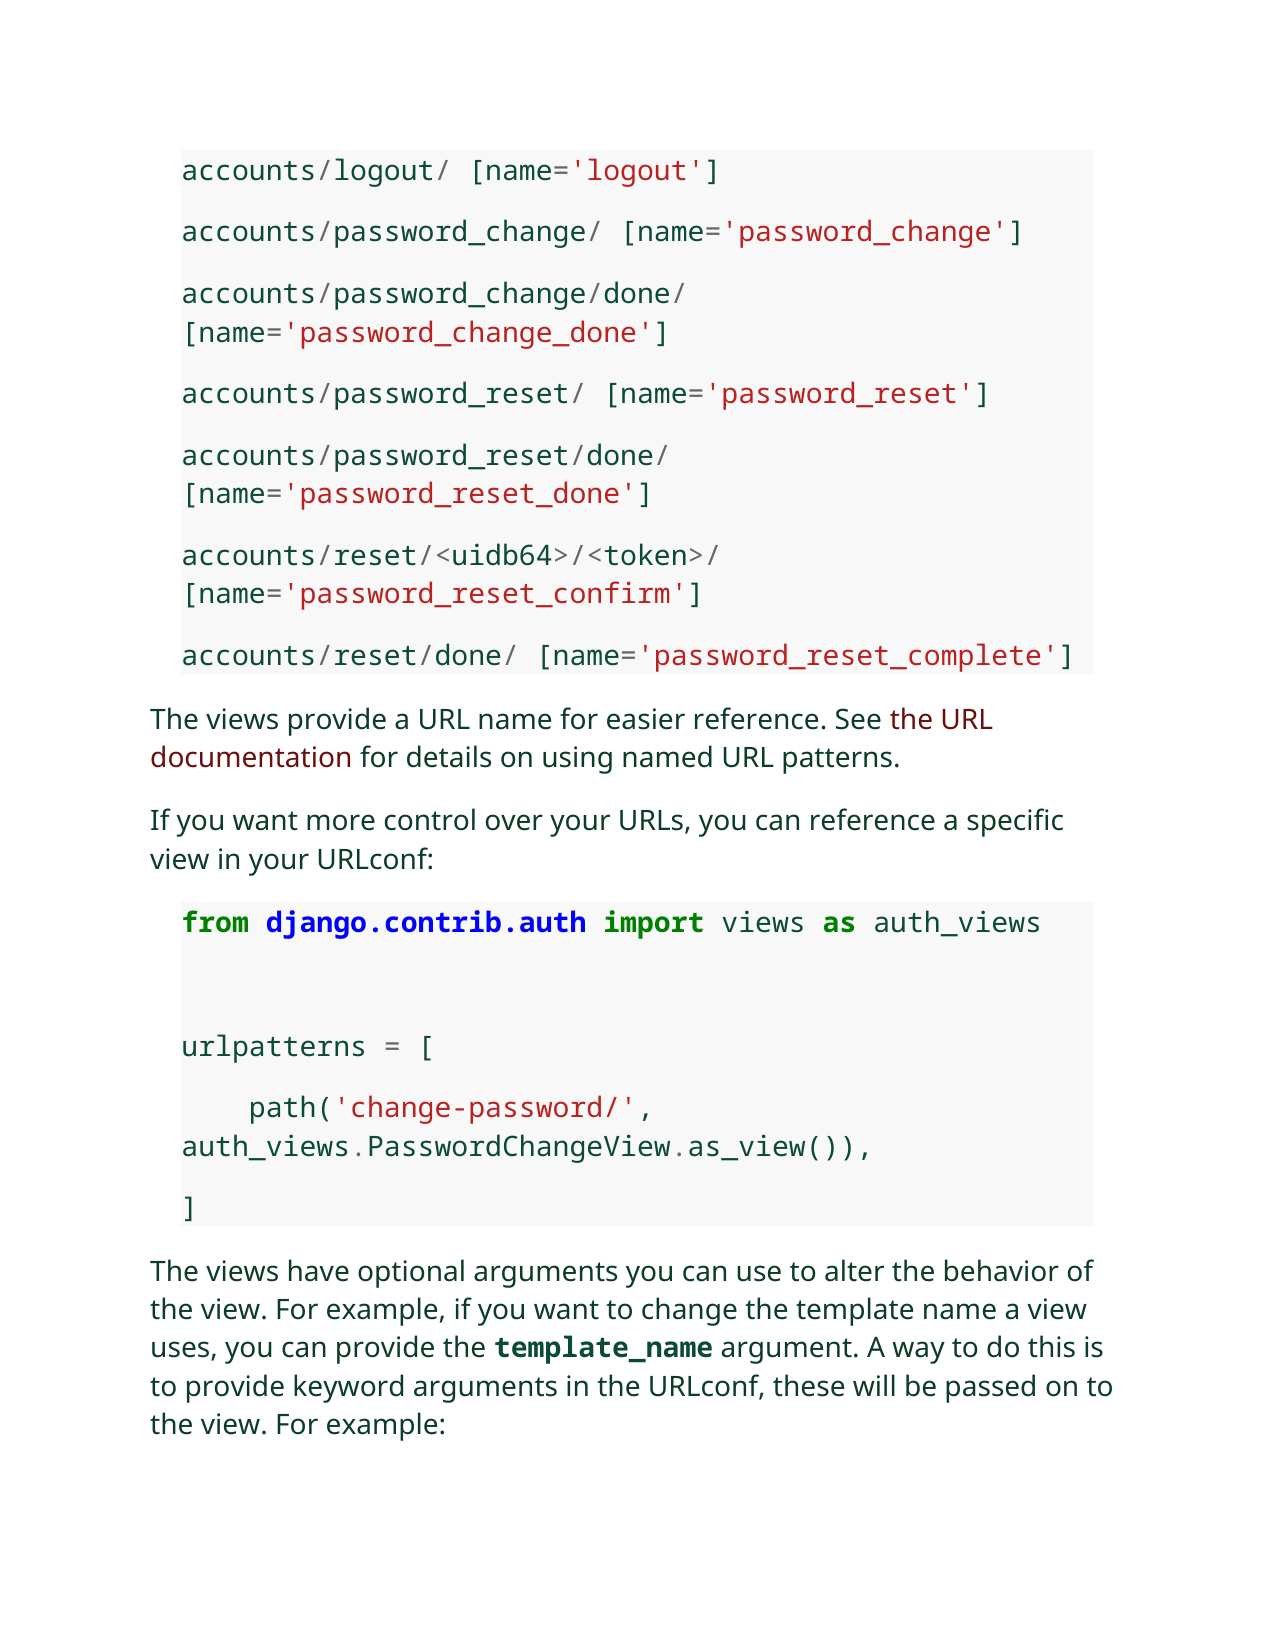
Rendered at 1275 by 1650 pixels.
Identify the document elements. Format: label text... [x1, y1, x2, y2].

text accounts/reset/<uidb64>/<token>/ [name='password_reset_confirm'] [181, 536, 1094, 612]
text urlpatterns = [ [181, 1026, 1094, 1064]
text accounts/logout/ [name='logout'] [181, 150, 1094, 188]
text ] [181, 1188, 1094, 1226]
text accounts/password_reset/done/ [name='password_reset_done'] [181, 435, 1094, 512]
text If you want more control over your URLs, you can reference a specific view in your URLconf: [150, 801, 1125, 877]
text The views have optional arguments you can use to alter the behavior of the view. For example, if you want to change the template name a view uses, you can provide the template_name argument. A way to do this is to provide keyword arguments in the URLconf, these will be passed on to the view. For example: [150, 1251, 1125, 1443]
text accounts/password_change/ [name='password_change'] [181, 212, 1094, 250]
text accounts/password_reset/ [name='password_reset'] [181, 374, 1094, 412]
text accounts/password_change/done/ [name='password_change_done'] [181, 273, 1094, 350]
text from django.contrib.auth import views as auth_views [181, 902, 1094, 941]
text The views provide a URL name for easier reference. See the URL documentation for details on using named URL patterns. [150, 699, 1125, 776]
text path('change-password/', auth_views.PasswordChangeView.as_view()), [181, 1088, 1094, 1164]
text accounts/reset/done/ [name='password_reset_complete'] [181, 636, 1094, 674]
